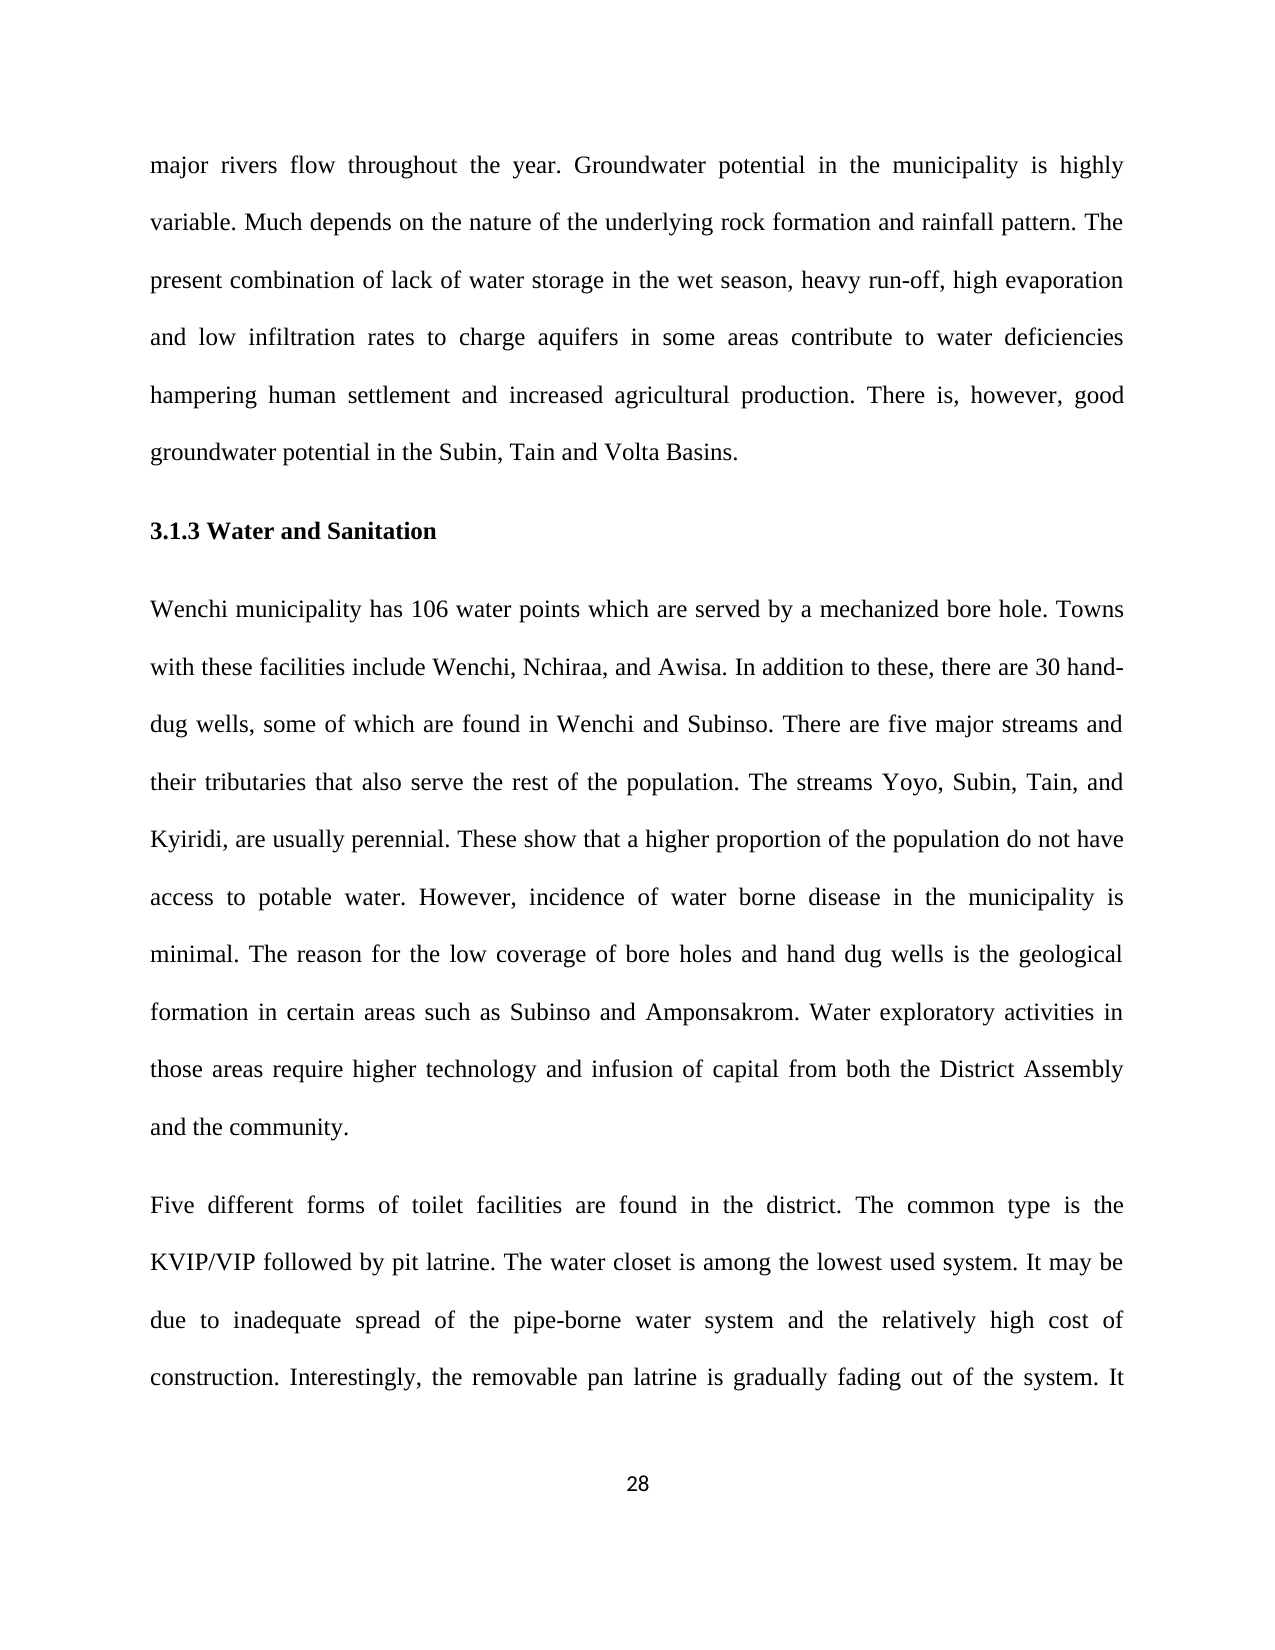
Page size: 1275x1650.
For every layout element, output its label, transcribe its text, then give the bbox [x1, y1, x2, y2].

text 3.1.3 Water and Sanitation [150, 516, 1125, 544]
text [150, 1190, 1125, 1391]
text Wenchi municipality has 106 water points which are served by a mechanized bore hole. Towns with these facilities include Wenchi, Nchiraa, and Awisa. In addition to these, there are 30 hand-dug wells, some of which are found in Wenchi and Subinso. There are five major streams and their tributaries that also serve the rest of the population. The streams Yoyo, Subin, Tain, and Kyiridi, are usually perennial. These show that a higher proportion of the population do not have access to potable water. However, incidence of water borne disease in the municipality is minimal. The reason for the low coverage of bore holes and hand dug wells is the geological formation in certain areas such as Subinso and Amponsakrom. Water exploratory activities in those areas require higher technology and infusion of capital from both the District Assembly and the community. [150, 594, 1125, 1140]
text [150, 150, 1125, 466]
